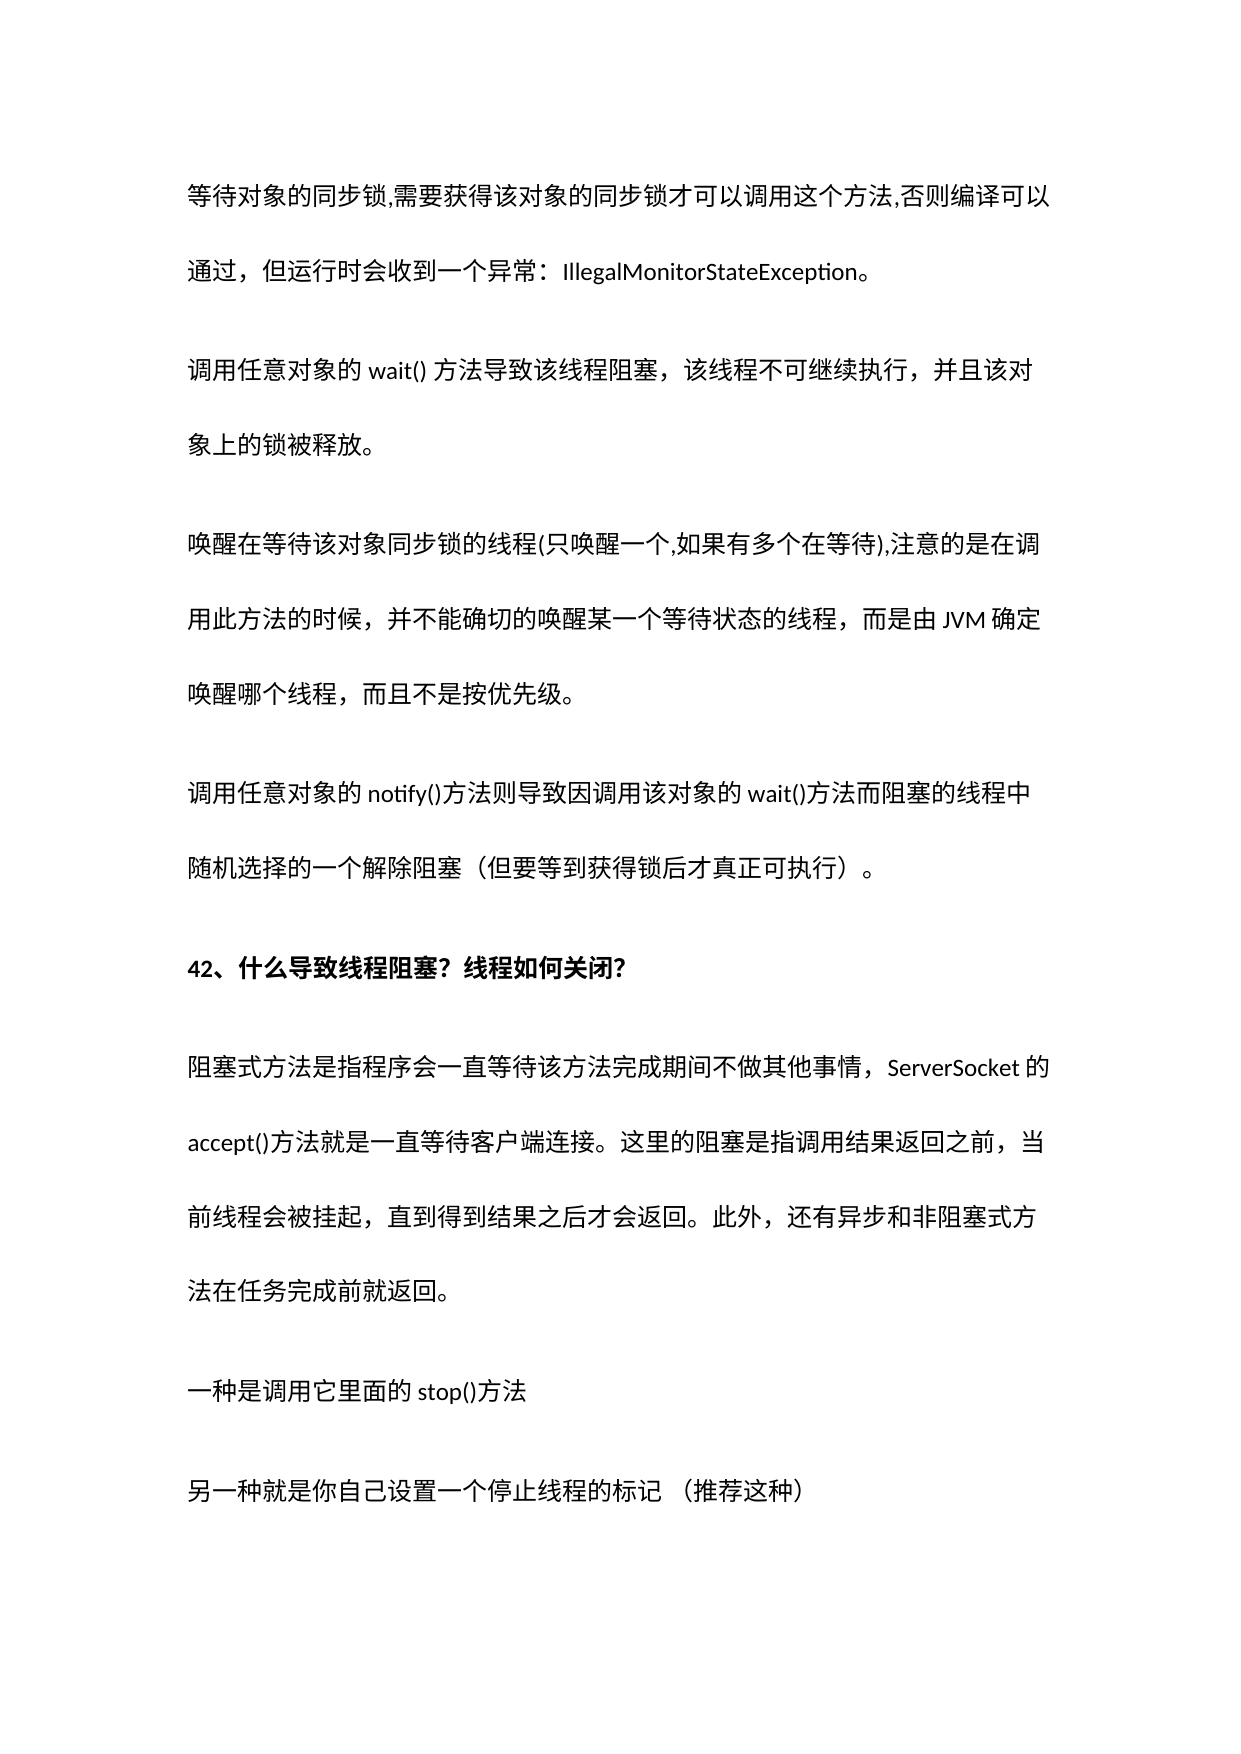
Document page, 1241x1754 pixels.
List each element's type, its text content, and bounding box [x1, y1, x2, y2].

text 41、谈谈wait/notify关键字的理解 [187, 336, 1053, 401]
text 调用任意对象的notify()方法则导致因调用该对象的 wait()方法而阻塞的线程中随机选择的一个解除阻塞（但要等到获得锁后才真正可执行）。 [187, 1033, 1053, 1173]
text Java程序中wait 和 sleep都会造成某种形式的暂停，它们可以满足不同的需要。wait()方法用于线程间通信，如果等待条件为真且其它线程被唤醒时它会释放锁，而sleep()方法仅仅释放CPU资源或者让当前线程停止执行一段时间，但不会释放锁。 [187, 162, 1053, 302]
text 42、什么导致线程阻塞？线程如何关闭？ [187, 1208, 1053, 1273]
text 调用任意对象的 wait() 方法导致该线程阻塞，该线程不可继续执行，并且该对象上的锁被释放。 [187, 610, 1053, 750]
text 阻塞式方法是指程序会一直等待该方法完成期间不做其他事情，ServerSocket的accept()方法就是一直等待客户端连接。这里的阻塞是指调用结果返回之前，当前线程会被挂起，直到得到结果之后才会返回。此外，还有异步和非阻塞式方法在任务完成前就返回。 [187, 1307, 1053, 1447]
text 唤醒在等待该对象同步锁的线程(只唤醒一个,如果有多个在等待),注意的是在调用此方法的时候，并不能确切的唤醒某一个等待状态的线程，而是由JVM确定唤醒哪个线程，而且不是按优先级。 [187, 784, 1053, 999]
text 等待对象的同步锁,需要获得该对象的同步锁才可以调用这个方法,否则编译可以通过，但运行时会收到一个异常：IllegalMonitorStateException。 [187, 436, 1053, 576]
